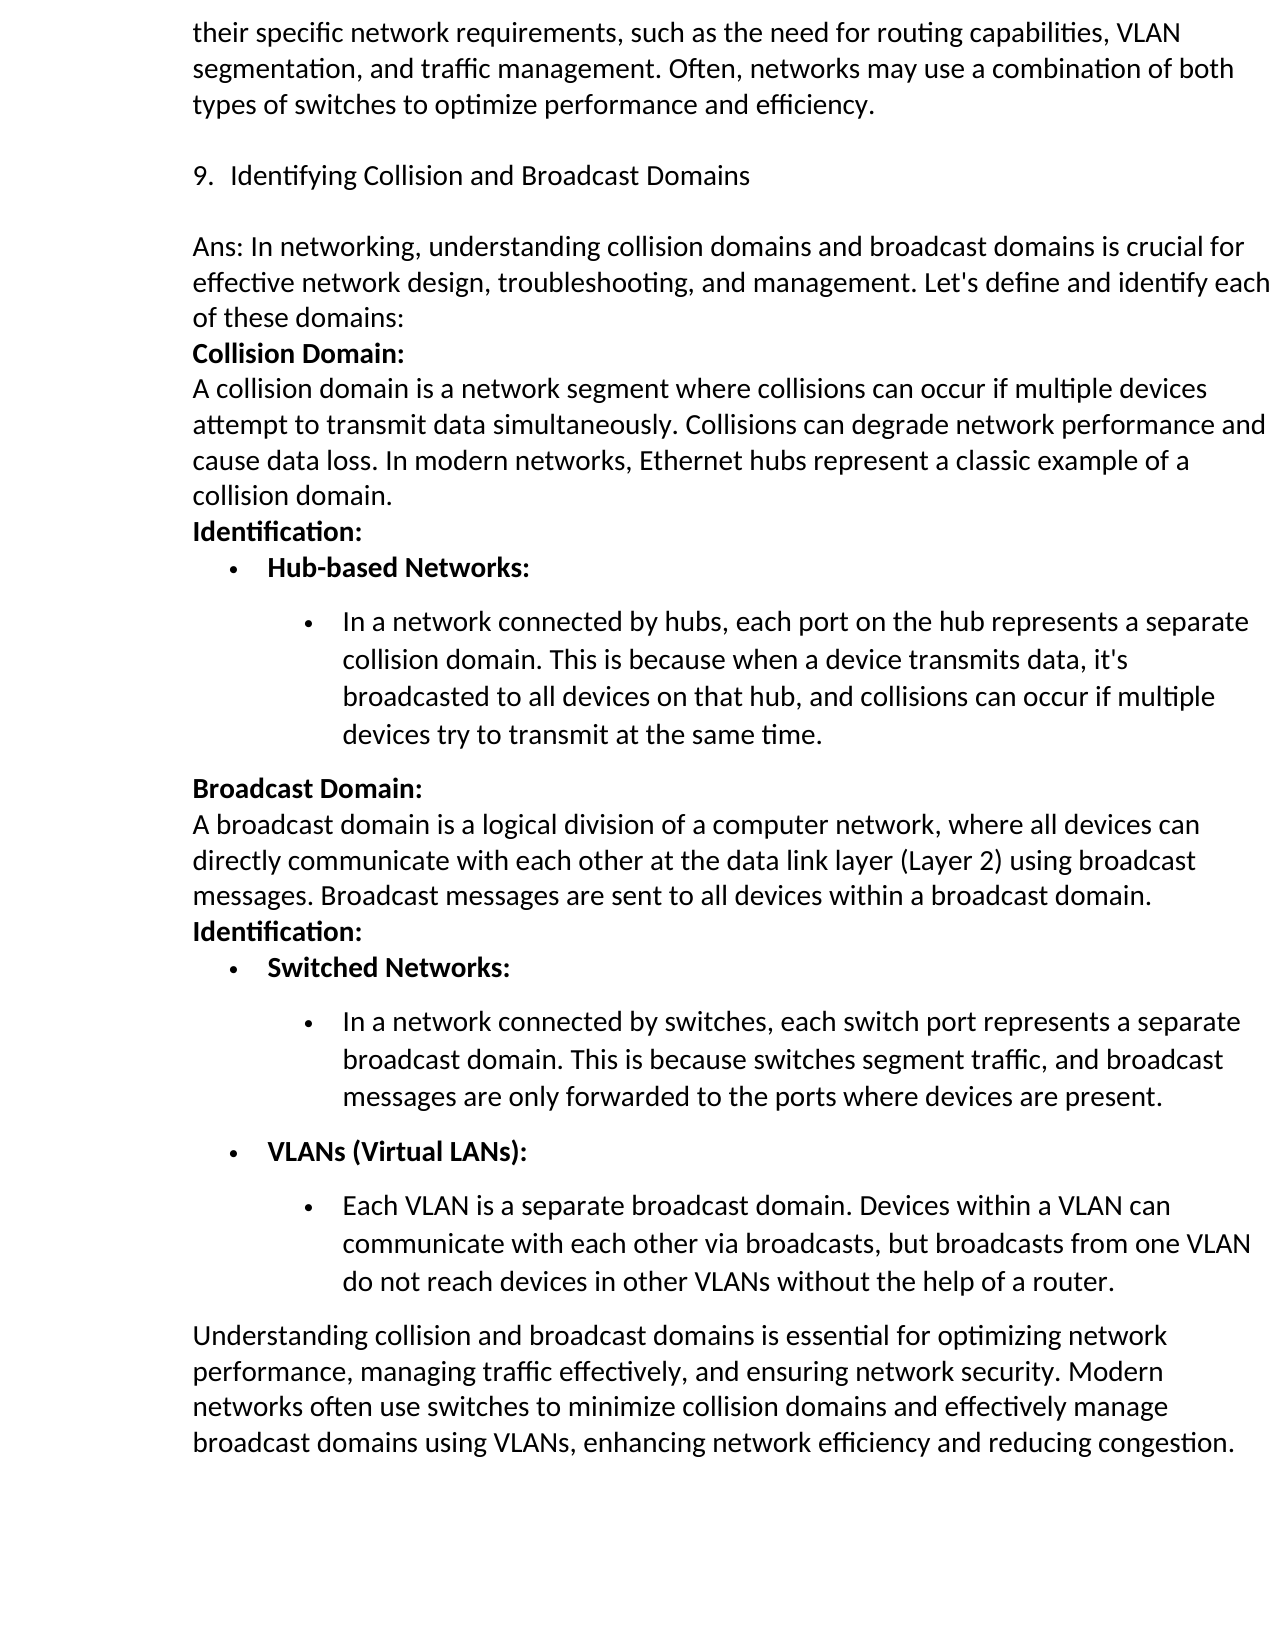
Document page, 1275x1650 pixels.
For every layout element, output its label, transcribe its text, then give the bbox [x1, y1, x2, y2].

text Collision Domain: [192, 335, 1275, 371]
list In a network connected by hubs, each port on the hub represents a separate collision domain. This is because when a device transmits data, it's broadcasted to all devices on that hub, and collisions can occur if multiple devices try to transmit at the same time. [305, 603, 1275, 752]
text Ans: In networking, understanding collision domains and broadcast domains is crucial for effective network design, troubleshooting, and management. Let's define and identify each of these domains: [192, 228, 1275, 335]
list Each VLAN is a separate broadcast domain. Devices within a VLAN can communicate with each other via broadcasts, but broadcasts from one VLAN do not reach devices in other VLANs without the help of a router. [305, 1187, 1275, 1298]
text Identification: [192, 913, 1275, 949]
list Identifying Collision and Broadcast Domains [192, 157, 1275, 192]
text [192, 14, 1275, 121]
text Understanding collision and broadcast domains is essential for optimizing network performance, managing traffic effectively, and ensuring network security. Modern networks often use switches to minimize collision domains and effectively manage broadcast domains using VLANs, enhancing network efficiency and reducing congestion. [192, 1317, 1275, 1459]
list VLANs (Virtual LANs): [230, 1133, 1275, 1168]
list In a network connected by switches, each switch port represents a separate broadcast domain. This is because switches segment traffic, and broadcast messages are only forwarded to the ports where devices are present. [305, 1003, 1275, 1114]
text Identification: [192, 513, 1275, 549]
text A broadcast domain is a logical division of a computer network, where all devices can directly communicate with each other at the data link layer (Layer 2) using broadcast messages. Broadcast messages are sent to all devices within a broadcast domain. [192, 806, 1275, 913]
list Hub-based Networks: [230, 549, 1275, 584]
text Broadcast Domain: [192, 771, 1275, 806]
text A collision domain is a network segment where collisions can occur if multiple devices attempt to transmit data simultaneously. Collisions can degrade network performance and cause data loss. In modern networks, Ethernet hubs represent a classic example of a collision domain. [192, 371, 1275, 513]
list Switched Networks: [230, 949, 1275, 984]
